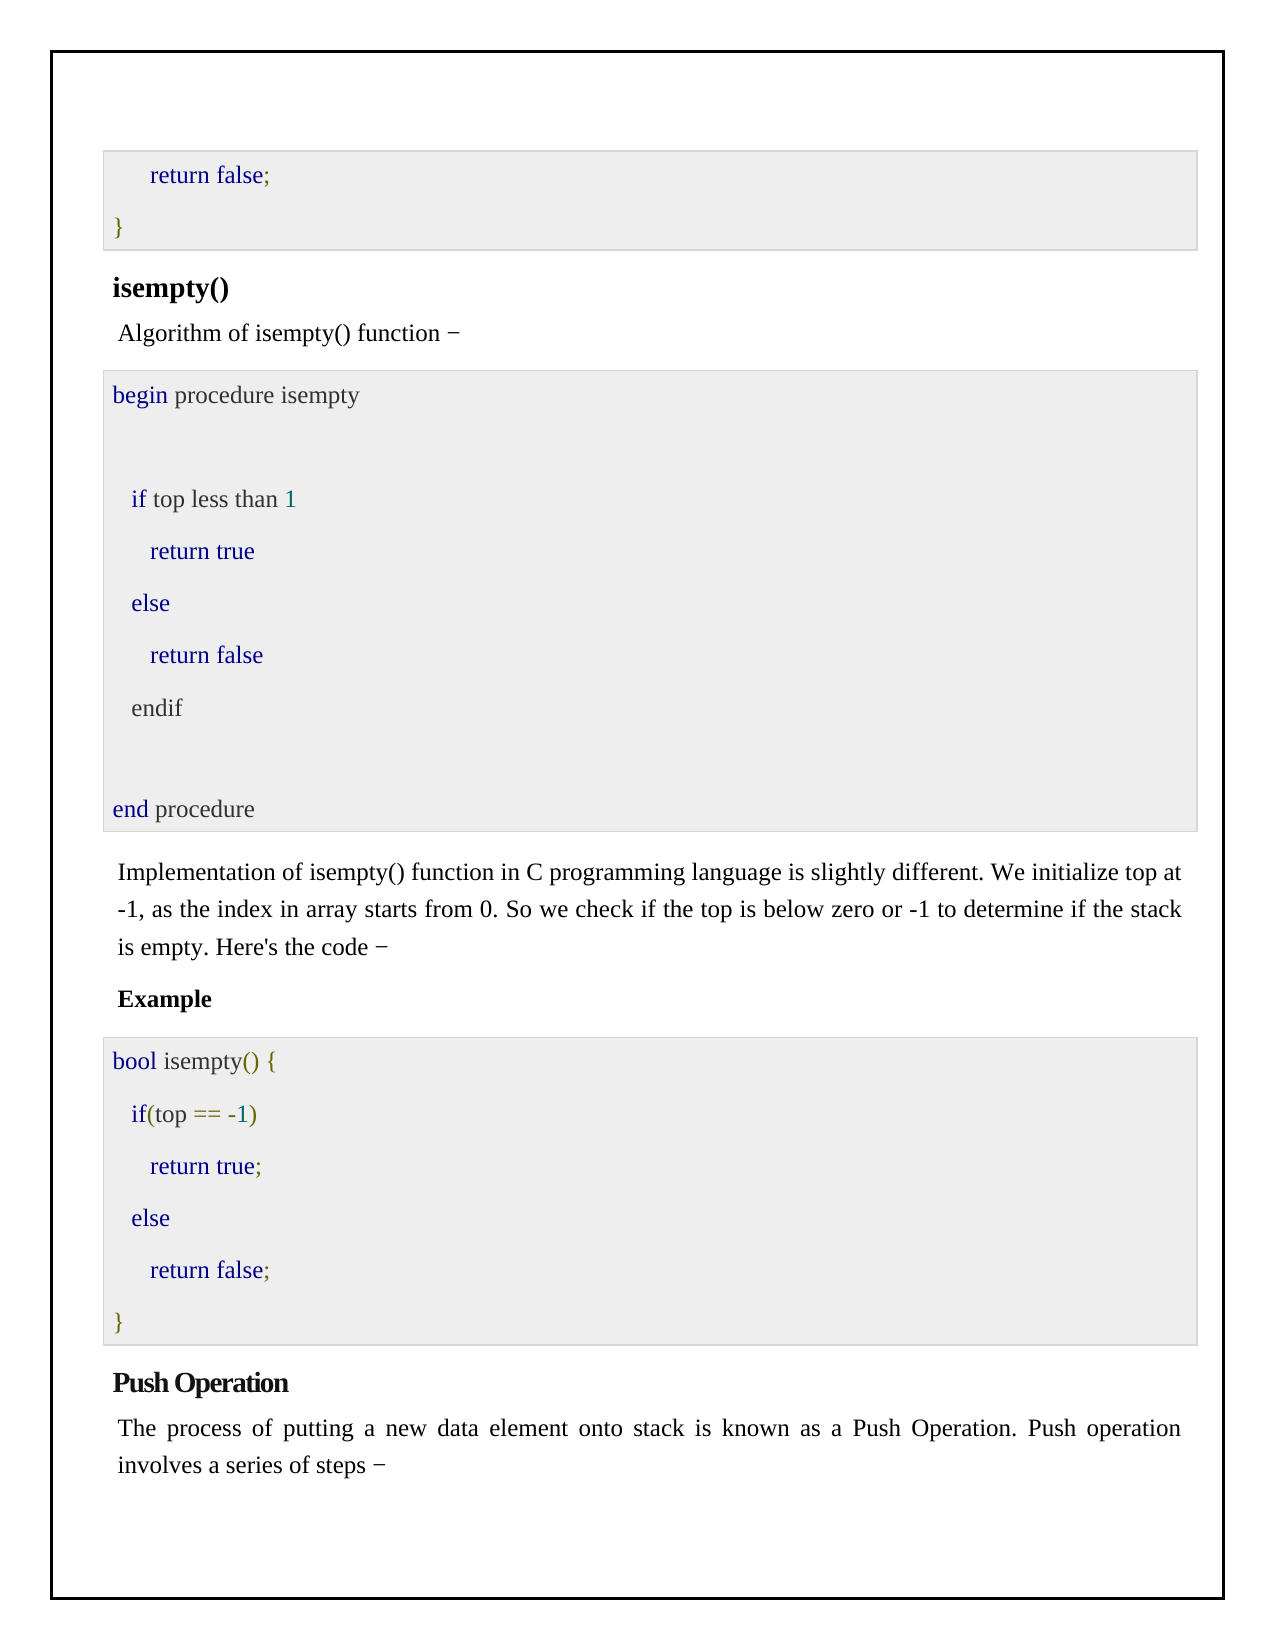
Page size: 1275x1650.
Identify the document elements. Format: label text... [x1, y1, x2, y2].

text } [104, 1297, 1196, 1344]
text bool isempty() { [104, 1038, 1196, 1075]
text return false; [104, 152, 1196, 189]
text } [104, 202, 1196, 249]
text else [104, 578, 1196, 617]
text return false [104, 631, 1196, 669]
text Example [117, 976, 1183, 1013]
text The process of putting a new data element onto stack is known as a Push Operation. Push operation involves a series of steps − [117, 1404, 1183, 1479]
text if top less than 1 [104, 474, 1196, 513]
text isempty() [112, 266, 1183, 304]
text Algorithm of isempty() function − [117, 309, 1183, 346]
text Implementation of isempty() function in C programming language is slightly different. We initialize top at -1, as the index in array starts from 0. So we check if the top is below zero or -1 to determine if the stack is empty. Here's the code − [117, 848, 1183, 961]
text return true [104, 526, 1196, 565]
text if(top == -1) [104, 1089, 1196, 1127]
text return true; [104, 1141, 1196, 1179]
text else [104, 1193, 1196, 1232]
text end procedure [104, 784, 1196, 831]
text return false; [104, 1245, 1196, 1284]
text Push Operation [112, 1362, 1183, 1399]
text endif [104, 683, 1196, 722]
text begin procedure isempty [104, 371, 1196, 408]
